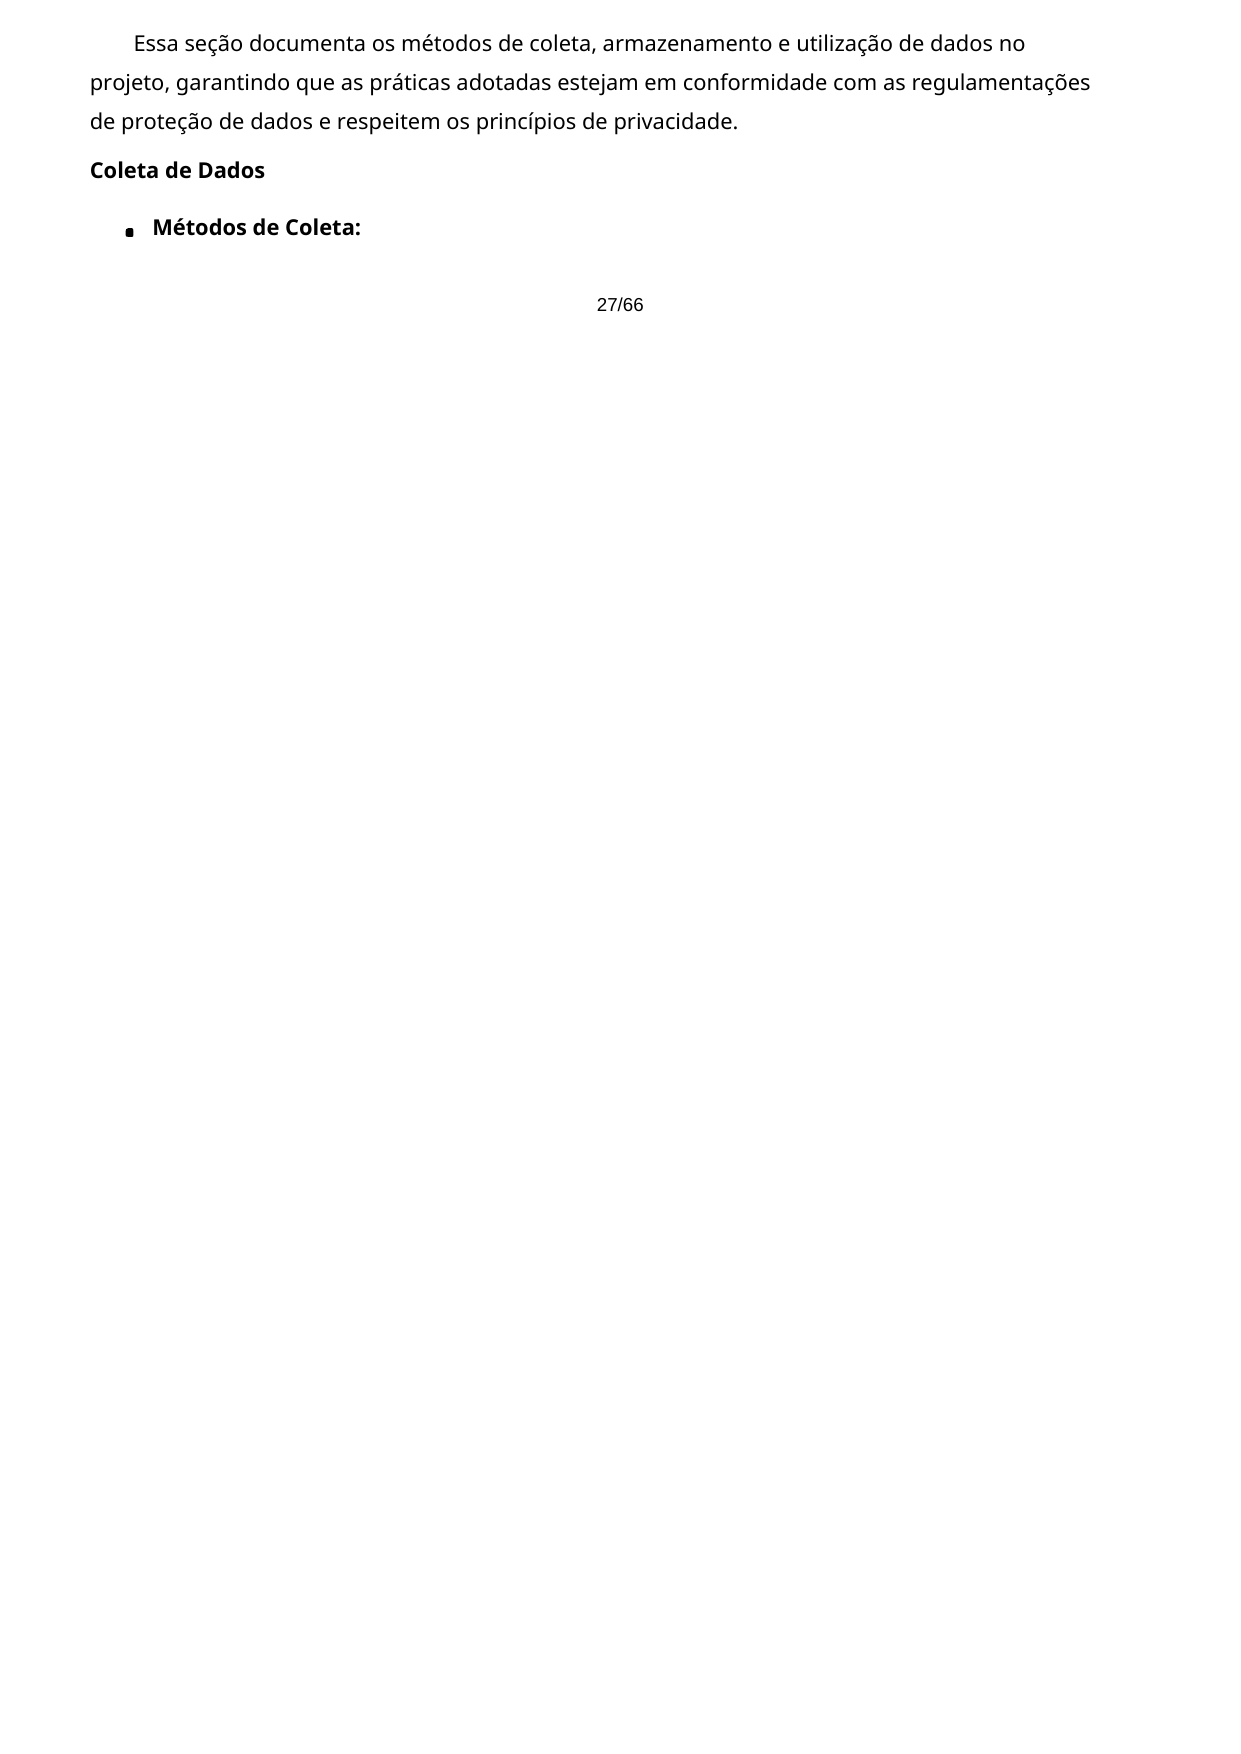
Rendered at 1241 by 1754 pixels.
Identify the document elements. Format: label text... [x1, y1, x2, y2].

picture [125, 228, 134, 237]
text 27/66 [79, 294, 1161, 316]
text Essa seção documenta os métodos de coleta, armazenamento e utilização de dados no projeto, garantindo que as práticas adotadas estejam em conformidade com as regulamentações de proteção de dados e respeitem os princípios de privacidade. [89, 28, 1097, 136]
text Coleta de Dados [89, 155, 1161, 185]
text Métodos de Coleta: [152, 212, 1161, 242]
